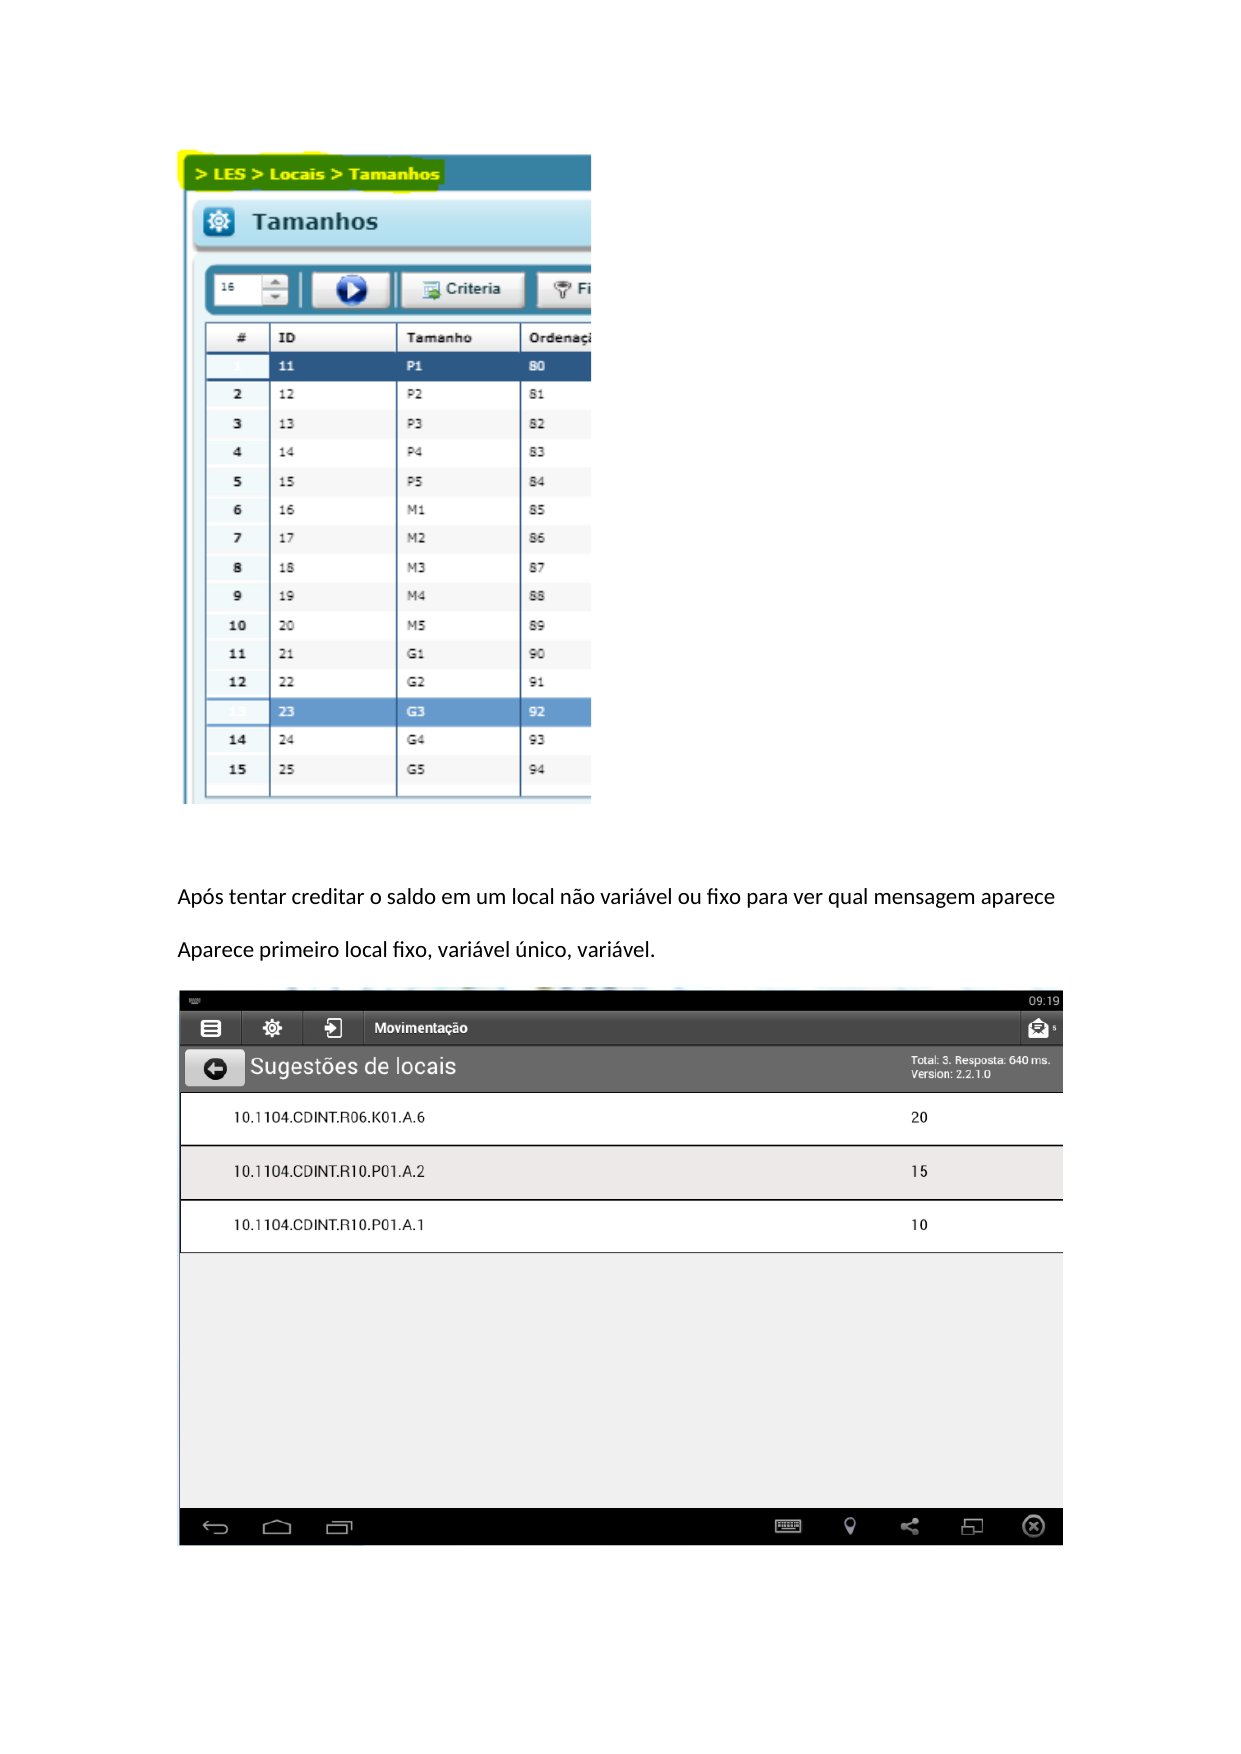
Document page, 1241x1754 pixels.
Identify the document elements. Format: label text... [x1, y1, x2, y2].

text Após tentar creditar o saldo em um local não variável ou fixo para ver qual mensagem aparece [177, 882, 1063, 910]
picture [177, 147, 592, 804]
text Aparece primeiro local fixo, variável único, variável. [177, 935, 1063, 963]
picture [177, 987, 1063, 1546]
